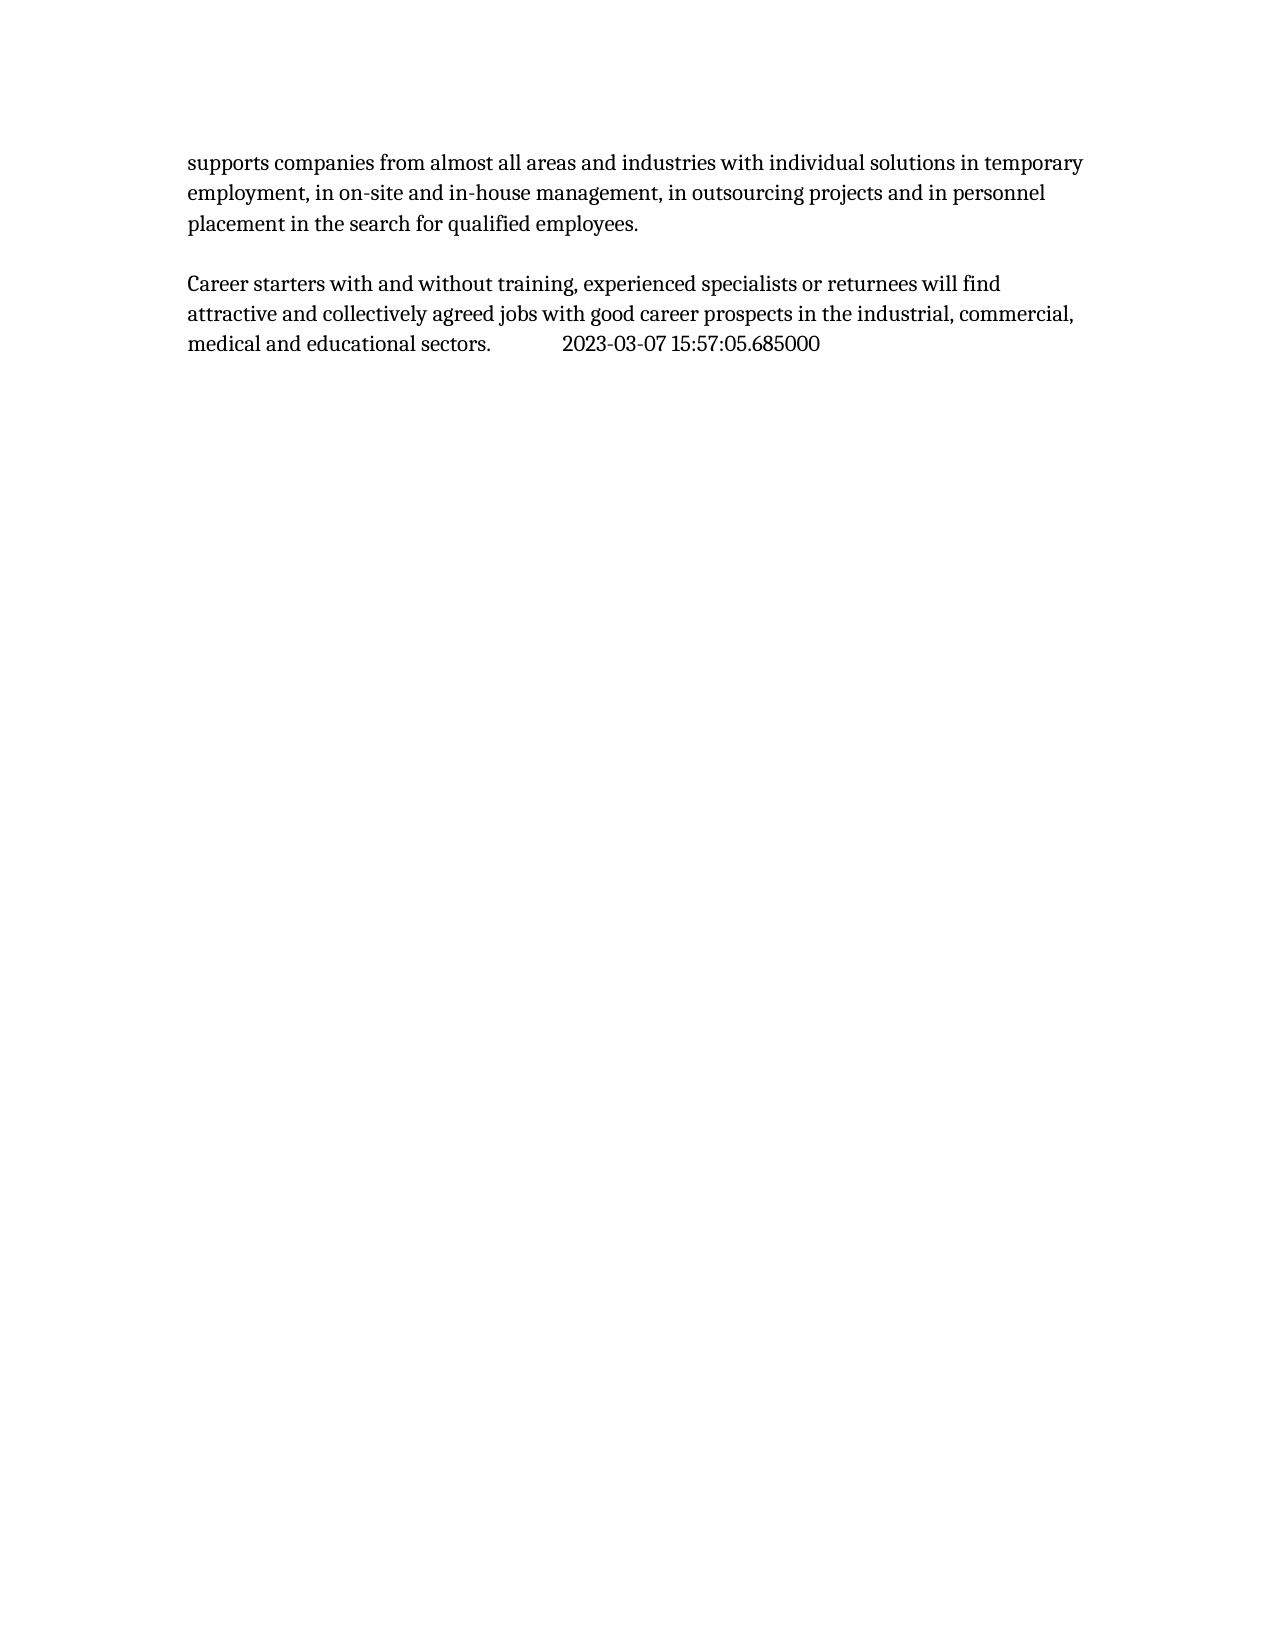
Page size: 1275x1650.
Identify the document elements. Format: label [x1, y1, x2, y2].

text [187, 150, 1087, 388]
